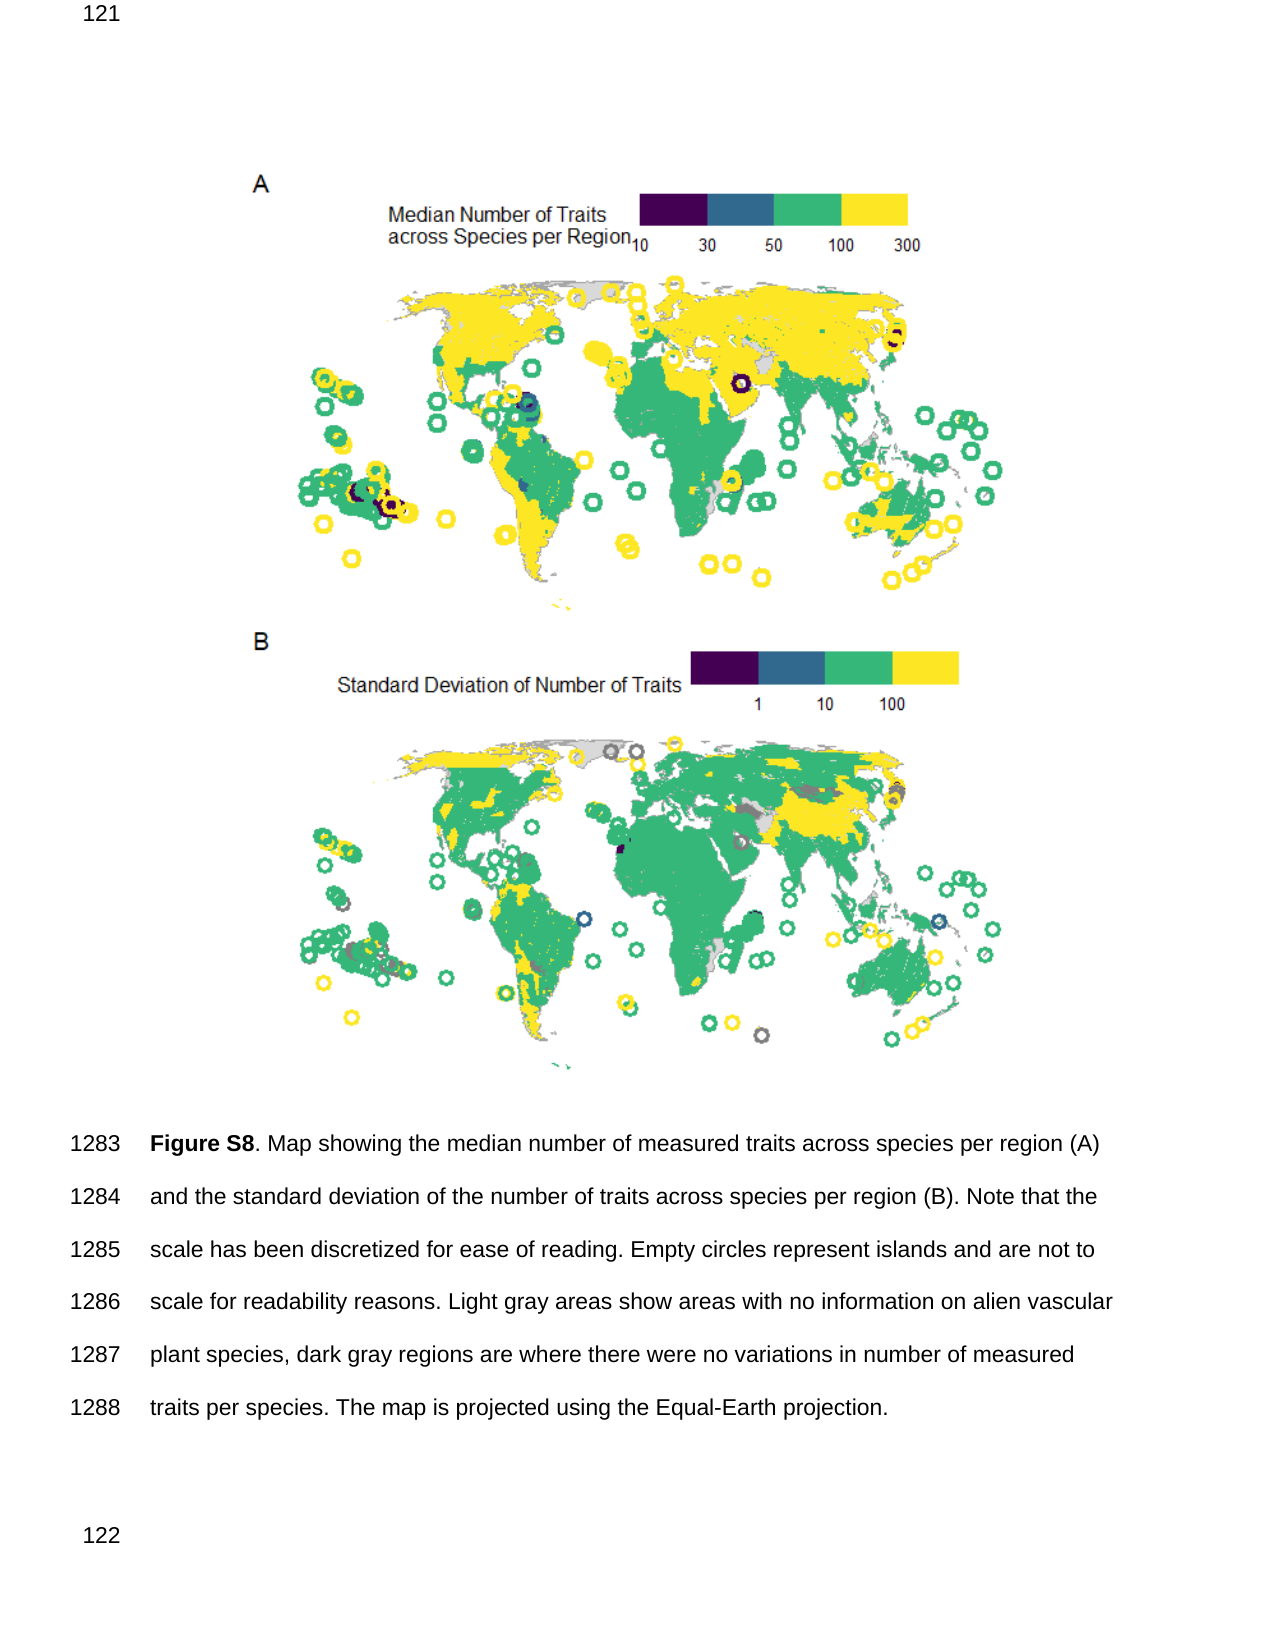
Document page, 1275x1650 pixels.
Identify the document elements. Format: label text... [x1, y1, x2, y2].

picture [244, 153, 1037, 1104]
